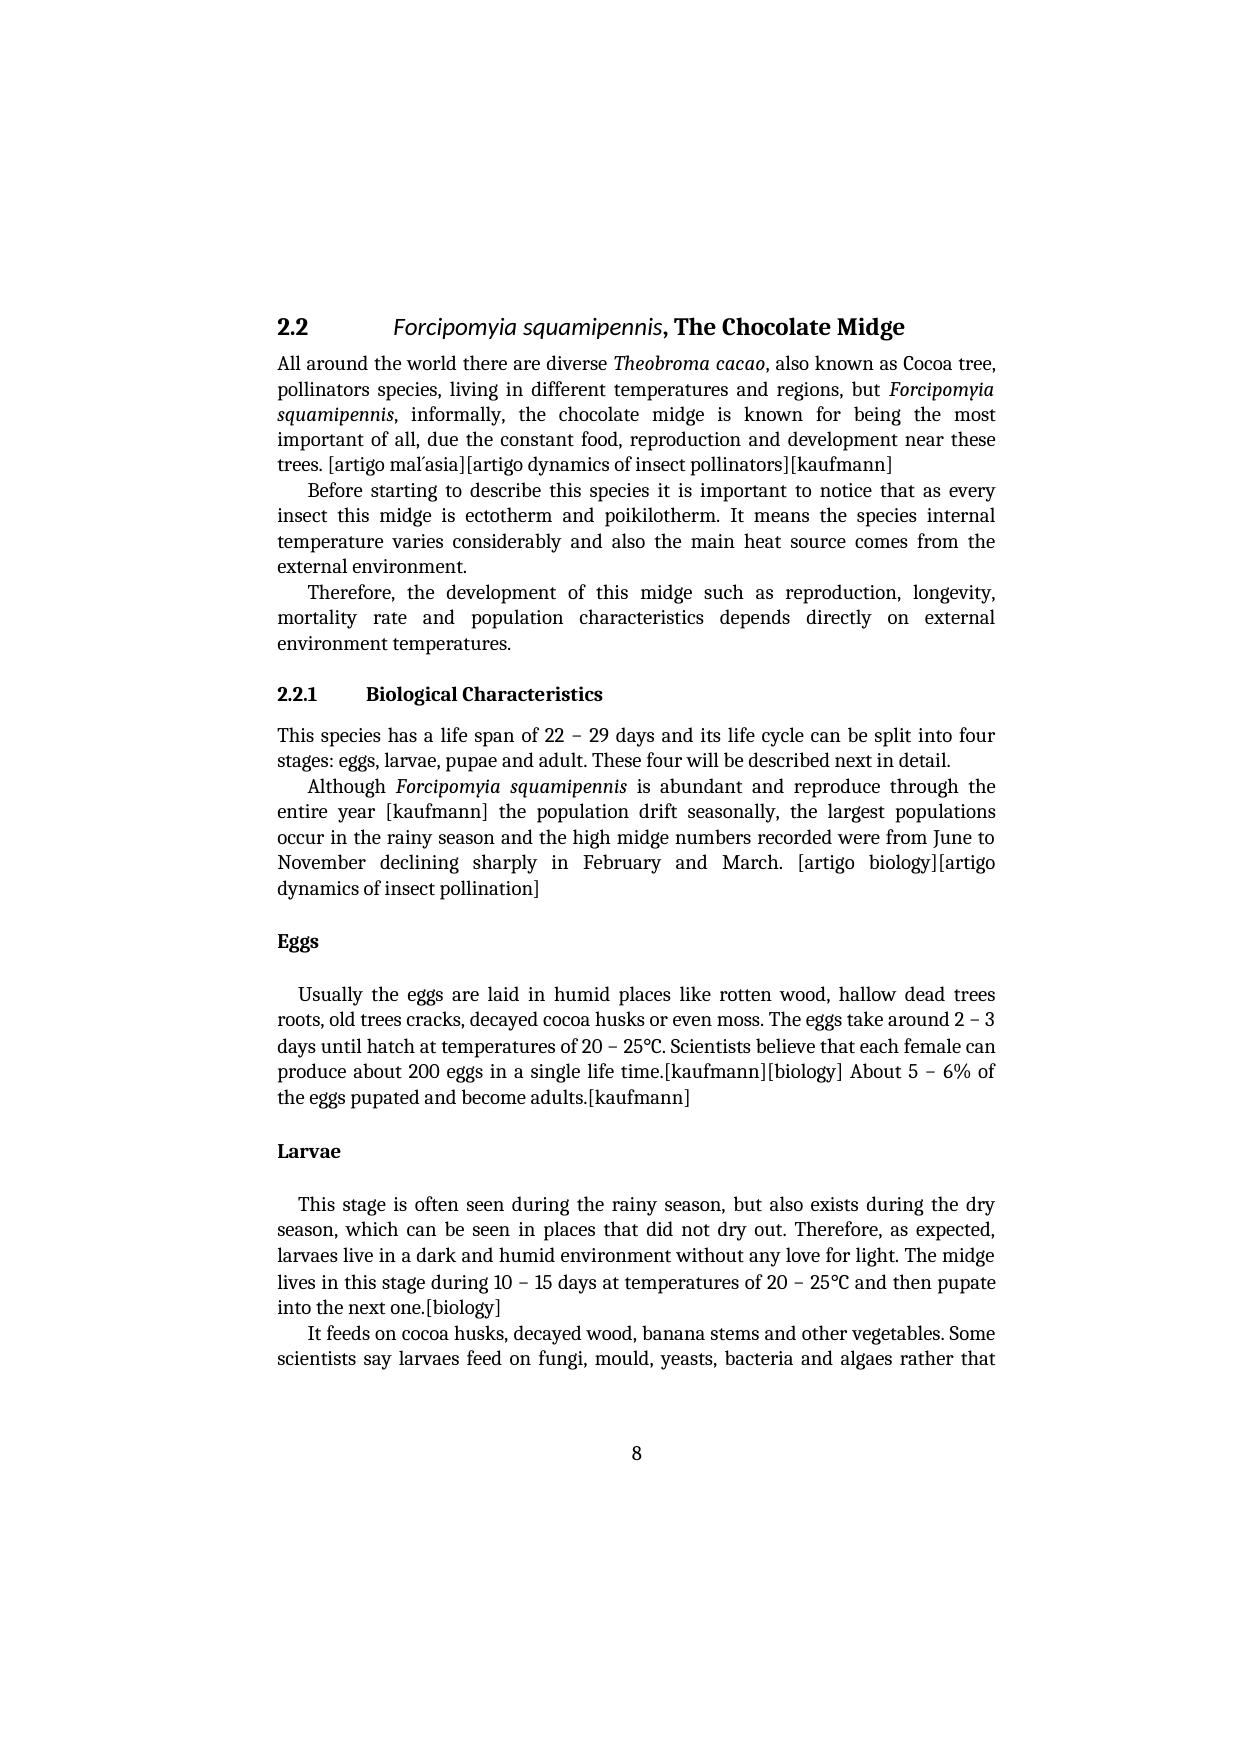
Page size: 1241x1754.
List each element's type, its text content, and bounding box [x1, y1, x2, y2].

text Therefore, the development of this midge such as reproduction, longevity, mortality rate and population characteristics depends directly on external environment temperatures. [277, 581, 996, 655]
subtitle 2.2.1 Biological Characteristics [277, 683, 995, 707]
subtitle Larvae [277, 1139, 995, 1163]
text This species has a life span of 22 − 29 days and its life cycle can be split into four stages: eggs, larvae, pupae and adult. These four will be described next in detail. [277, 724, 996, 773]
subtitle 2.2 Forcipomyia squamipennis, The Chocolate Midge [277, 311, 995, 342]
text Although Forcipomyia squamipennis is abundant and reproduce through the entire year [kaufmann] the population drift seasonally, the largest populations occur in the rainy season and the high midge numbers recorded were from June to November declining sharply in February and March. [artigo biology][artigo dynamics of insect pollination] [277, 775, 996, 900]
text Usually the eggs are laid in humid places like rotten wood, hallow dead trees roots, old trees cracks, decayed cocoa husks or even moss. The eggs take around 2 − 3 days until hatch at temperatures of 20 − 25°C. Scientists believe that each female can produce about 200 eggs in a single life time.[kaufmann][biology] About 5 − 6% of the eggs pupated and become adults.[kaufmann] [277, 983, 996, 1109]
text This stage is often seen during the rainy season, but also exists during the dry season, which can be seen in places that did not dry out. Therefore, as expected, larvaes live in a dark and humid environment without any love for light. The midge lives in this stage during 10 − 15 days at temperatures of 20 − 25°C and then pupate into the next one.[biology] [277, 1193, 996, 1319]
subtitle Eggs [277, 929, 995, 953]
text Before starting to describe this species it is important to notice that as every insect this midge is ectotherm and poikilotherm. It means the species internal temperature varies considerably and also the main heat source comes from the external environment. [277, 479, 996, 579]
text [277, 1321, 996, 1371]
text All around the world there are diverse Theobroma cacao, also known as Cocoa tree, pollinators species, living in different temperatures and regions, but Forcipomyia squamipennis, informally, the chocolate midge is known for being the most important of all, due the constant food, reproduction and development near these trees. [artigo mal´asia][artigo dynamics of insect pollinators][kaufmann] [277, 352, 996, 477]
